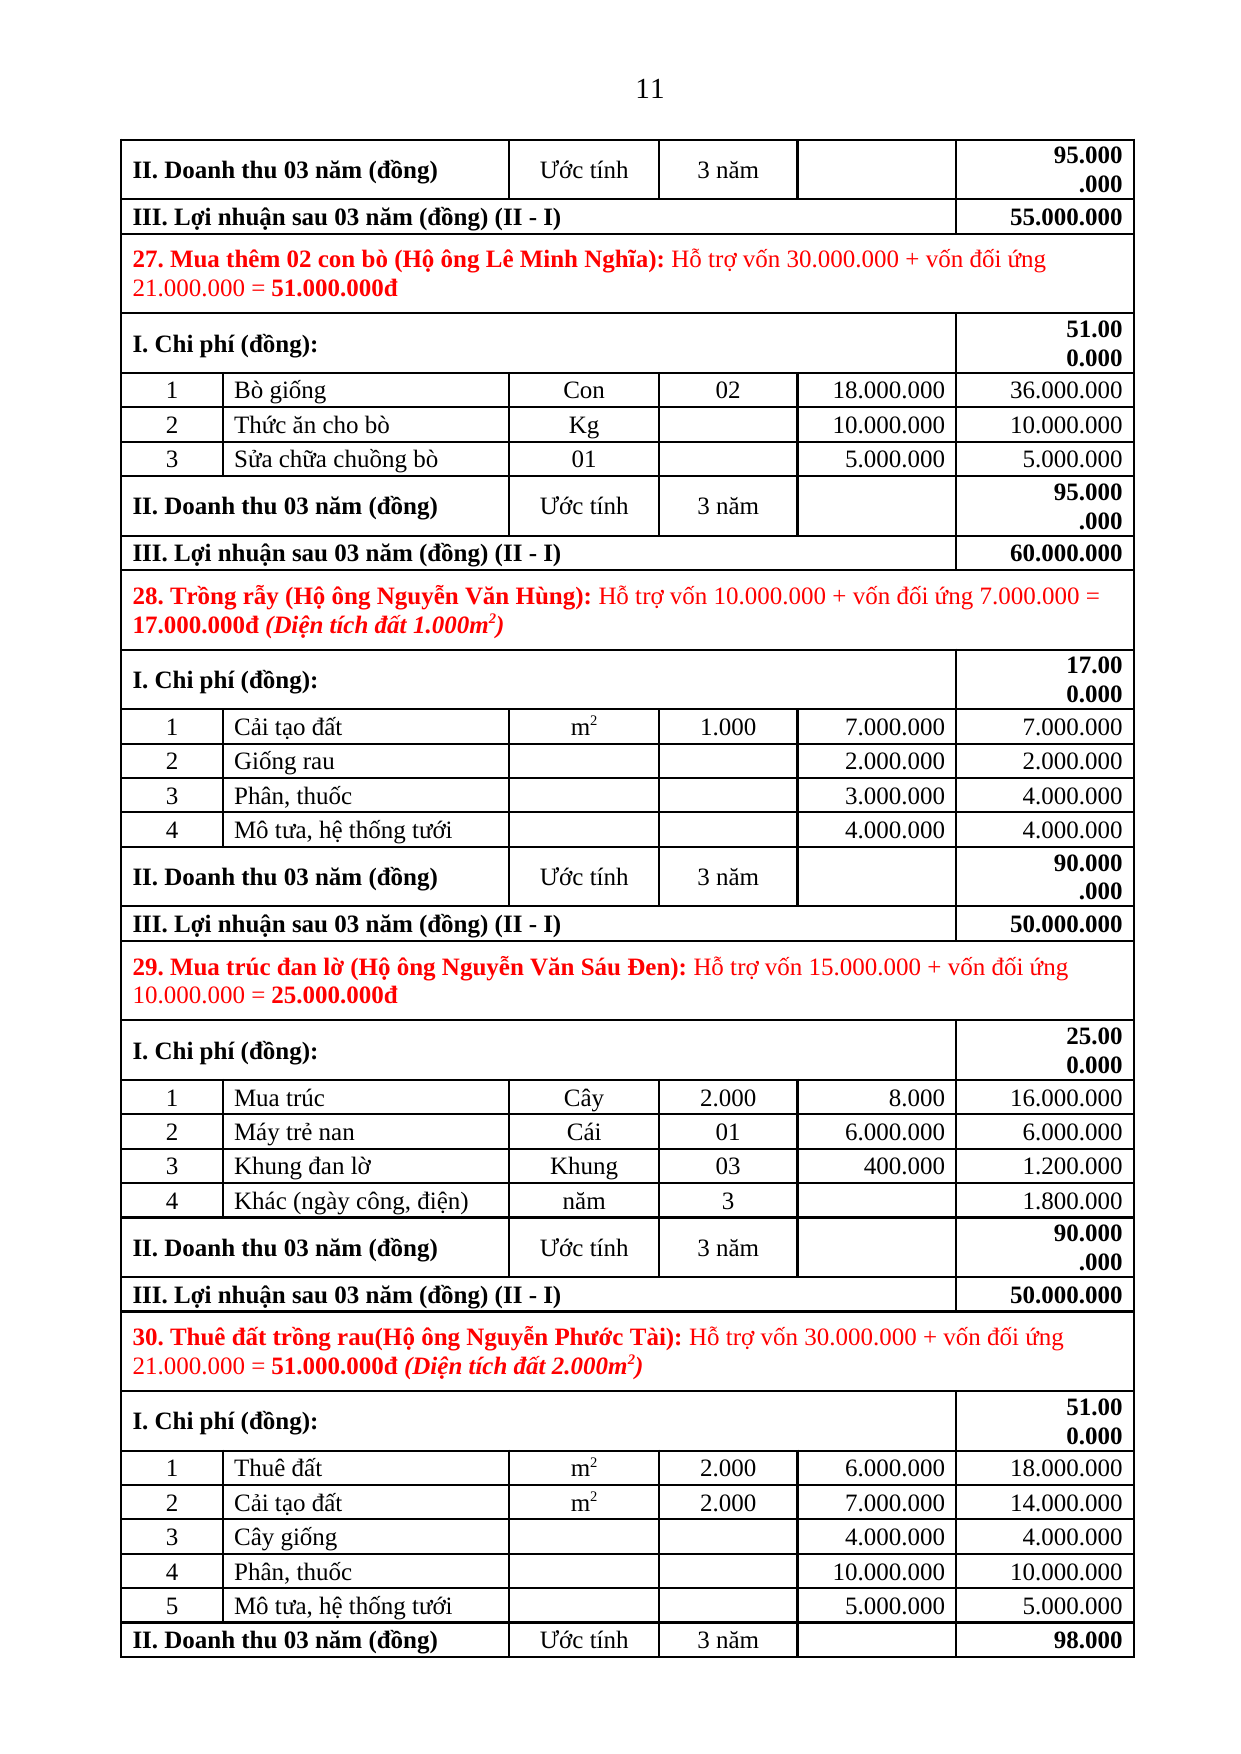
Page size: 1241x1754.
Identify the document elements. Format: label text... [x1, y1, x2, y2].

table_cell 4.000.000 [799, 1520, 955, 1553]
table_cell 5.000.000 [957, 1589, 1133, 1621]
table_cell 27. Mua thêm 02 con bò (Hộ ông Lê Minh Nghĩa): Hỗ trợ vốn 30.000.000 + vốn đối ứng 21.000.000 = 51.000.000đ [122, 235, 1133, 312]
table_cell Mô tưa, hệ thống tưới [224, 1589, 508, 1621]
table_cell 4 [122, 1555, 222, 1587]
table_cell Cây giống [224, 1520, 508, 1553]
table_cell [510, 813, 658, 846]
table_cell 3 năm [660, 1219, 796, 1276]
table_cell Ước tính [510, 1219, 658, 1276]
table_cell 5 [122, 1589, 222, 1621]
table_cell Ước tính [510, 1624, 658, 1656]
table_cell 18.000.000 [799, 374, 955, 406]
table_cell Cây [510, 1081, 658, 1113]
table_cell 4.000.000 [799, 813, 955, 846]
table_cell Ước tính [510, 477, 658, 534]
table_cell 7.000.000 [799, 1486, 955, 1518]
table_cell 4.000.000 [957, 813, 1133, 846]
table_cell [510, 745, 658, 777]
table_cell [799, 848, 955, 905]
table_cell 400.000 [799, 1150, 955, 1182]
table_cell II. Doanh thu 03 năm (đồng) [122, 141, 508, 198]
table_cell 3 năm [660, 141, 796, 198]
table_cell 4.000.000 [957, 779, 1133, 811]
table_cell [799, 1184, 955, 1216]
table_cell 7.000.000 [957, 710, 1133, 742]
table_cell 1 [122, 1452, 222, 1484]
table_cell 5.000.000 [799, 1589, 955, 1621]
table_cell III. Lợi nhuận sau 03 năm (đồng) (II - I) [122, 200, 955, 232]
table_cell 3 [122, 1150, 222, 1182]
table_cell II. Doanh thu 03 năm (đồng) [122, 477, 508, 534]
table_cell 3.000.000 [799, 779, 955, 811]
table_cell m2 [510, 1452, 658, 1484]
table_cell Cái [510, 1115, 658, 1148]
table_cell 3 [122, 443, 222, 475]
table_cell [510, 1555, 658, 1587]
table_cell Mô tưa, hệ thống tưới [224, 813, 508, 846]
table_cell 2 [122, 408, 222, 441]
table_cell 3 [122, 1520, 222, 1553]
table_cell 02 [660, 374, 796, 406]
table_cell 5.000.000 [957, 443, 1133, 475]
table_cell 17.000.000 [957, 651, 1133, 708]
table_cell 3 năm [660, 477, 796, 534]
table_cell m2 [510, 710, 658, 742]
table_cell 03 [660, 1150, 796, 1182]
table_cell I. Chi phí (đồng): [122, 1021, 955, 1079]
table_cell [510, 1520, 658, 1553]
table_cell năm [510, 1184, 658, 1216]
table_cell Kg [510, 408, 658, 441]
table_cell II. Doanh thu 03 năm (đồng) [122, 1219, 508, 1276]
table_cell 25.000.000 [957, 1021, 1133, 1079]
table_cell 50.000.000 [957, 907, 1133, 939]
table_cell Thuê đất [224, 1452, 508, 1484]
table_cell 6.000.000 [799, 1452, 955, 1484]
table_cell 2 [122, 1486, 222, 1518]
table_cell [799, 1624, 955, 1656]
table_cell Giống rau [224, 745, 508, 777]
table_cell I. Chi phí (đồng): [122, 651, 955, 708]
table_cell [660, 443, 796, 475]
table_cell 3 [122, 779, 222, 811]
table_cell [660, 745, 796, 777]
table_cell 7.000.000 [799, 710, 955, 742]
table_cell III. Lợi nhuận sau 03 năm (đồng) (II - I) [122, 907, 955, 939]
table_cell 2 [122, 745, 222, 777]
table_cell 30. Thuê đất trồng rau(Hộ ông Nguyễn Phước Tài): Hỗ trợ vốn 30.000.000 + vốn đối ứng 21.000.000 = 51.000.000đ (Diện tích đất 2.000m2) [122, 1313, 1133, 1390]
table_cell 1 [122, 710, 222, 742]
table_cell 01 [660, 1115, 796, 1148]
table_cell [799, 141, 955, 198]
table_cell 29. Mua trúc đan lờ (Hộ ông Nguyễn Văn Sáu Đen): Hỗ trợ vốn 15.000.000 + vốn đối ứng 10.000.000 = 25.000.000đ [122, 942, 1133, 1019]
table_cell 50.000.000 [957, 1278, 1133, 1310]
table_cell Máy trẻ nan [224, 1115, 508, 1148]
table_cell 1.000 [660, 710, 796, 742]
table_cell [660, 779, 796, 811]
table_cell 4 [122, 813, 222, 846]
table_cell 4.000.000 [957, 1520, 1133, 1553]
table_cell 18.000.000 [957, 1452, 1133, 1484]
table_cell 95.000.000 [957, 141, 1133, 198]
table_cell II. Doanh thu 03 năm (đồng) [122, 848, 508, 905]
table_cell 10.000.000 [799, 1555, 955, 1587]
table_cell Khung đan lờ [224, 1150, 508, 1182]
table_cell [510, 1589, 658, 1621]
table_cell 90.000.000 [957, 1219, 1133, 1276]
table_cell 10.000.000 [957, 1555, 1133, 1587]
table_cell 51.000.000 [957, 1392, 1133, 1449]
table_cell 3 [660, 1184, 796, 1216]
table_cell Bò giống [224, 374, 508, 406]
table_cell m2 [510, 1486, 658, 1518]
table_cell Phân, thuốc [224, 779, 508, 811]
table_cell Con [510, 374, 658, 406]
table_cell [660, 813, 796, 846]
table_cell 1.200.000 [957, 1150, 1133, 1182]
table_cell Khác (ngày công, điện) [224, 1184, 508, 1216]
table_cell 1 [122, 374, 222, 406]
table_cell [660, 408, 796, 441]
table_cell 60.000.000 [957, 537, 1133, 569]
table_cell Thức ăn cho bò [224, 408, 508, 441]
table_cell 5.000.000 [799, 443, 955, 475]
table_cell 14.000.000 [957, 1486, 1133, 1518]
table_cell 6.000.000 [957, 1115, 1133, 1148]
table_cell Phân, thuốc [224, 1555, 508, 1587]
table_cell 2.000 [660, 1486, 796, 1518]
table_cell 1 [122, 1081, 222, 1113]
table_cell 3 năm [660, 1624, 796, 1656]
table_cell 51.000.000 [957, 314, 1133, 372]
table_cell 28. Trồng rẫy (Hộ ông Nguyễn Văn Hùng): Hỗ trợ vốn 10.000.000 + vốn đối ứng 7.000.000 = 17.000.000đ (Diện tích đất 1.000m2) [122, 571, 1133, 648]
table_cell I. Chi phí (đồng): [122, 314, 955, 372]
table_cell 3 năm [660, 848, 796, 905]
table_cell I. Chi phí (đồng): [122, 1392, 955, 1449]
table_cell [660, 1520, 796, 1553]
table_cell 2.000 [660, 1081, 796, 1113]
table_cell 4 [122, 1184, 222, 1216]
table_cell 16.000.000 [957, 1081, 1133, 1113]
table_cell 1.800.000 [957, 1184, 1133, 1216]
table_cell 36.000.000 [957, 374, 1133, 406]
table_cell Ước tính [510, 141, 658, 198]
table_cell [799, 1219, 955, 1276]
table_cell 10.000.000 [799, 408, 955, 441]
table_cell III. Lợi nhuận sau 03 năm (đồng) (II - I) [122, 537, 955, 569]
table_cell III. Lợi nhuận sau 03 năm (đồng) (II - I) [122, 1278, 955, 1310]
table_cell Khung [510, 1150, 658, 1182]
table_cell 2.000.000 [799, 745, 955, 777]
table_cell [122, 1624, 508, 1656]
table_cell Cải tạo đất [224, 1486, 508, 1518]
table_cell 55.000.000 [957, 200, 1133, 232]
table_cell Ước tính [510, 848, 658, 905]
table_cell Cải tạo đất [224, 710, 508, 742]
table_cell Mua trúc [224, 1081, 508, 1113]
table_cell 95.000.000 [957, 477, 1133, 534]
table_cell 6.000.000 [799, 1115, 955, 1148]
table_cell 2 [122, 1115, 222, 1148]
table_cell [660, 1555, 796, 1587]
table_cell [510, 779, 658, 811]
table_cell 90.000.000 [957, 848, 1133, 905]
table_cell 2.000 [660, 1452, 796, 1484]
table_cell 2.000.000 [957, 745, 1133, 777]
table_cell [660, 1589, 796, 1621]
table_cell Sửa chữa chuồng bò [224, 443, 508, 475]
table_cell 8.000 [799, 1081, 955, 1113]
table_cell 98.000.000 [957, 1624, 1133, 1656]
table_cell [799, 477, 955, 534]
table_cell 10.000.000 [957, 408, 1133, 441]
table_cell 01 [510, 443, 658, 475]
